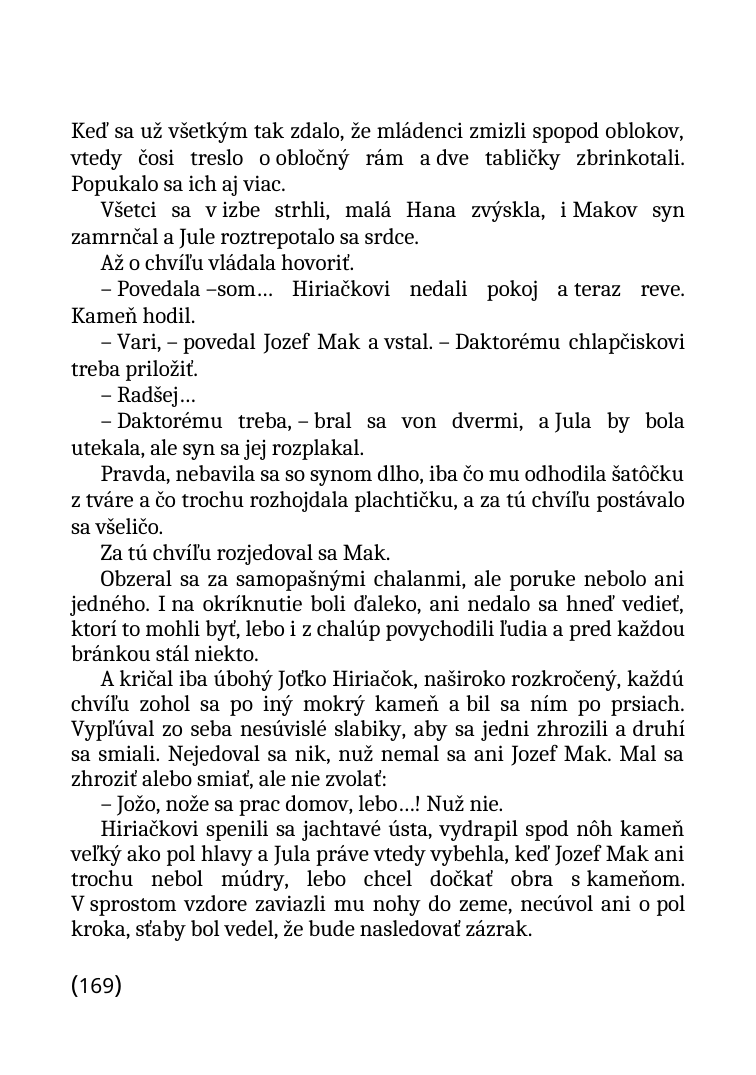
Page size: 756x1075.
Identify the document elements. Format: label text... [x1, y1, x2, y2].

text – Vari, – povedal Jozef Mak a vstal. – Daktorému chlapčiskovi treba priložiť. [71, 329, 685, 382]
text Všetci sa v izbe strhli, malá Hana zvýskla, i Makov syn zamrnčal a Jule roztrepotalo sa srdce. [71, 197, 685, 250]
text Pravda, nebavila sa so synom dlho, iba čo mu odhodila šatôčku z tváre a čo trochu rozhojdala plachtičku, a za tú chvíľu postávalo sa všeličo. [71, 461, 685, 540]
text – Povedala –som… Hiriačkovi nedali pokoj a teraz reve. Kameň hodil. [71, 276, 685, 329]
text Hiriačkovi spenili sa jachtavé ústa, vydrapil spod nôh kameň veľký ako pol hlavy a Jula práve vtedy vybehla, keď Jozef Mak ani trochu nebol múdry, lebo chcel dočkať obra s kameňom. V sprostom vzdore zaviazli mu nohy do zeme, necúvol ani o pol kroka, sťaby bol vedel, že bude nasledovať zázrak. [71, 816, 685, 941]
text Až o chvíľu vládala hovoriť. [71, 250, 685, 276]
text A kričal iba úbohý Joťko Hiriačok, naširoko rozkročený, každú chvíľu zohol sa po iný mokrý kameň a bil sa ním po prsiach. Vypľúval zo seba nesúvislé slabiky, aby sa jedni zhrozili a druhí sa smiali. Nejedoval sa nik, nuž nemal sa ani Jozef Mak. Mal sa zhroziť alebo smiať, ale nie zvolať: [71, 666, 685, 791]
text Za tú chvíľu rozjedoval sa Mak. [71, 540, 685, 566]
text – Radšej… [71, 382, 685, 408]
text Obzeral sa za samopašnými chalanmi, ale poruke nebolo ani jedného. I na okríknutie boli ďaleko, ani nedalo sa hneď vedieť, ktorí to mohli byť, lebo i z chalúp povychodili ľudia a pred každou bránkou stál niekto. [71, 566, 685, 666]
text – Jožo, nože sa prac domov, lebo…! Nuž nie. [71, 791, 685, 816]
text Keď sa už všetkým tak zdalo, že mládenci zmizli spopod oblokov, vtedy čosi treslo o obločný rám a dve tabličky zbrinkotali. Popukalo sa ich aj viac. [71, 118, 685, 197]
text – Daktorému treba, – bral sa von dvermi, a Jula by bola utekala, ale syn sa jej rozplakal. [71, 408, 685, 461]
